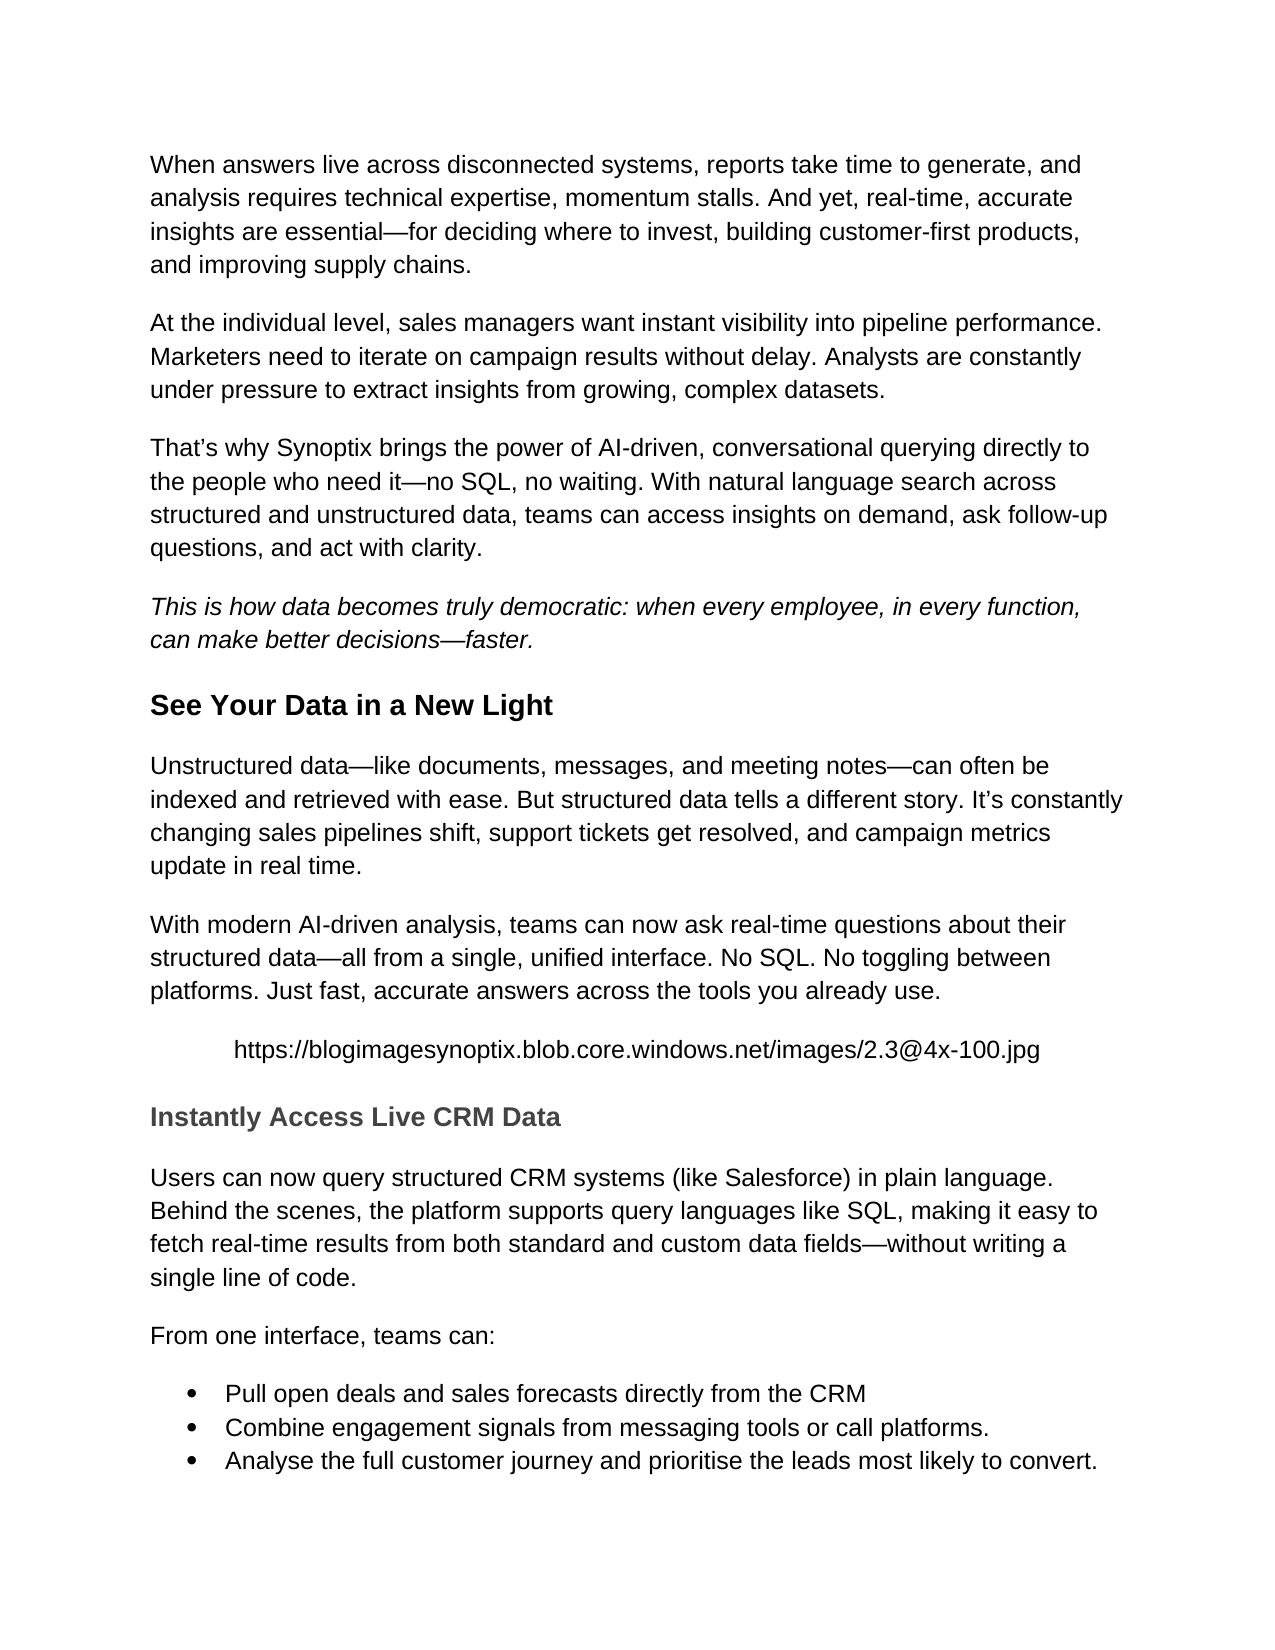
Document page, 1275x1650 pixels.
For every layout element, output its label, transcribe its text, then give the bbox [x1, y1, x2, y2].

text At the individual level, sales managers want instant visibility into pipeline performance. Marketers need to iterate on campaign results without delay. Analysts are constantly under pressure to extract insights from growing, complex datasets. [150, 308, 1125, 404]
text When answers live across disconnected systems, reports take time to generate, and analysis requires technical expertise, momentum stalls. And yet, real-time, accurate insights are essential—for deciding where to invest, building customer-first products, and improving supply chains. [150, 150, 1125, 279]
text With modern AI-driven analysis, teams can now ask real-time questions about their structured data—all from a single, unified interface. No SQL. No toggling between platforms. Just fast, accurate answers across the tools you already use. [150, 910, 1125, 1005]
list Analyse the full customer journey and prioritise the leads most likely to convert. [187, 1446, 1125, 1475]
subtitle Instantly Access Live CRM Data [150, 1101, 1125, 1133]
text That’s why Synoptix brings the power of AI-driven, conversational querying directly to the people who need it—no SQL, no waiting. With natural language search across structured and unstructured data, teams can access insights on demand, ask follow-up questions, and act with clarity. [150, 433, 1125, 562]
text Users can now query structured CRM systems (like Salesforce) in plain language. Behind the scenes, the platform supports query languages like SQL, making it easy to fetch real-time results from both standard and custom data fields—without writing a single line of code. [150, 1163, 1125, 1291]
text This is how data becomes truly democratic: when every employee, in every function, can make better decisions—faster. [150, 592, 1125, 654]
list Combine engagement signals from messaging tools or call platforms. [187, 1413, 1125, 1442]
text From one interface, teams can: [150, 1321, 1125, 1350]
text Unstructured data—like documents, messages, and meeting notes—can often be indexed and retrieved with ease. But structured data tells a different story. It’s constantly changing sales pipelines shift, support tickets get resolved, and campaign metrics update in real time. [150, 751, 1125, 880]
subtitle See Your Data in a New Light [150, 687, 1125, 721]
text https://blogimagesynoptix.blob.core.windows.net/images/2.3@4x-100.jpg [150, 1035, 1125, 1063]
list Pull open deals and sales forecasts directly from the CRM [187, 1379, 1125, 1408]
